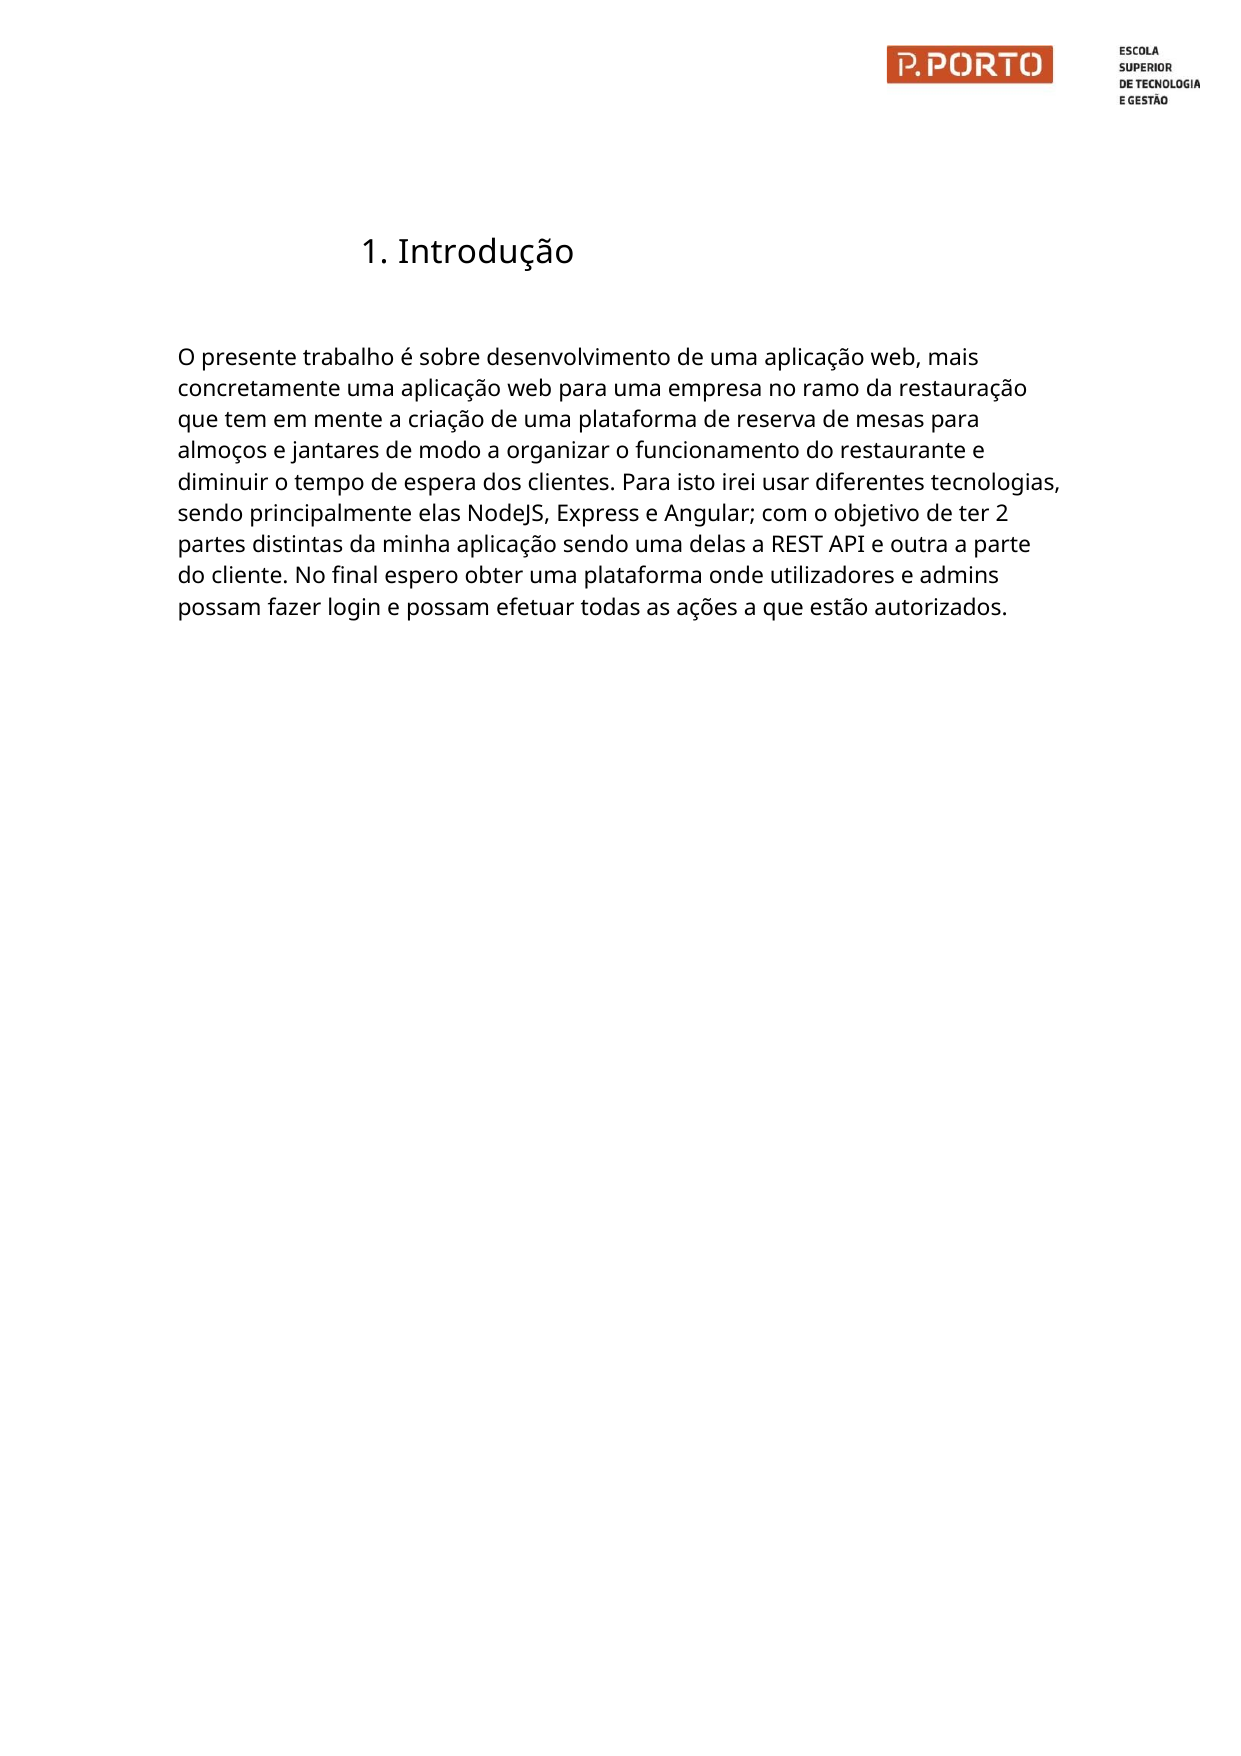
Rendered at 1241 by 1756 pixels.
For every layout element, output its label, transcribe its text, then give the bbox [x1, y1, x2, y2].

text O presente trabalho é sobre desenvolvimento de uma aplicação web, mais concretamente uma aplicação web para uma empresa no ramo da restauração que tem em mente a criação de uma plataforma de reserva de mesas para almoços e jantares de modo a organizar o funcionamento do restaurante e diminuir o tempo de espera dos clientes. Para isto irei usar diferentes tecnologias, sendo principalmente elas NodeJS, Express e Angular; com o objetivo de ter 2 partes distintas da minha aplicação sendo uma delas a REST API e outra a parte do cliente. No final espero obter uma plataforma onde utilizadores e admins possam fazer login e possam efetuar todas as ações a que estão autorizados. [177, 341, 1063, 622]
picture [886, 45, 1200, 105]
subtitle Introdução [360, 228, 1063, 274]
